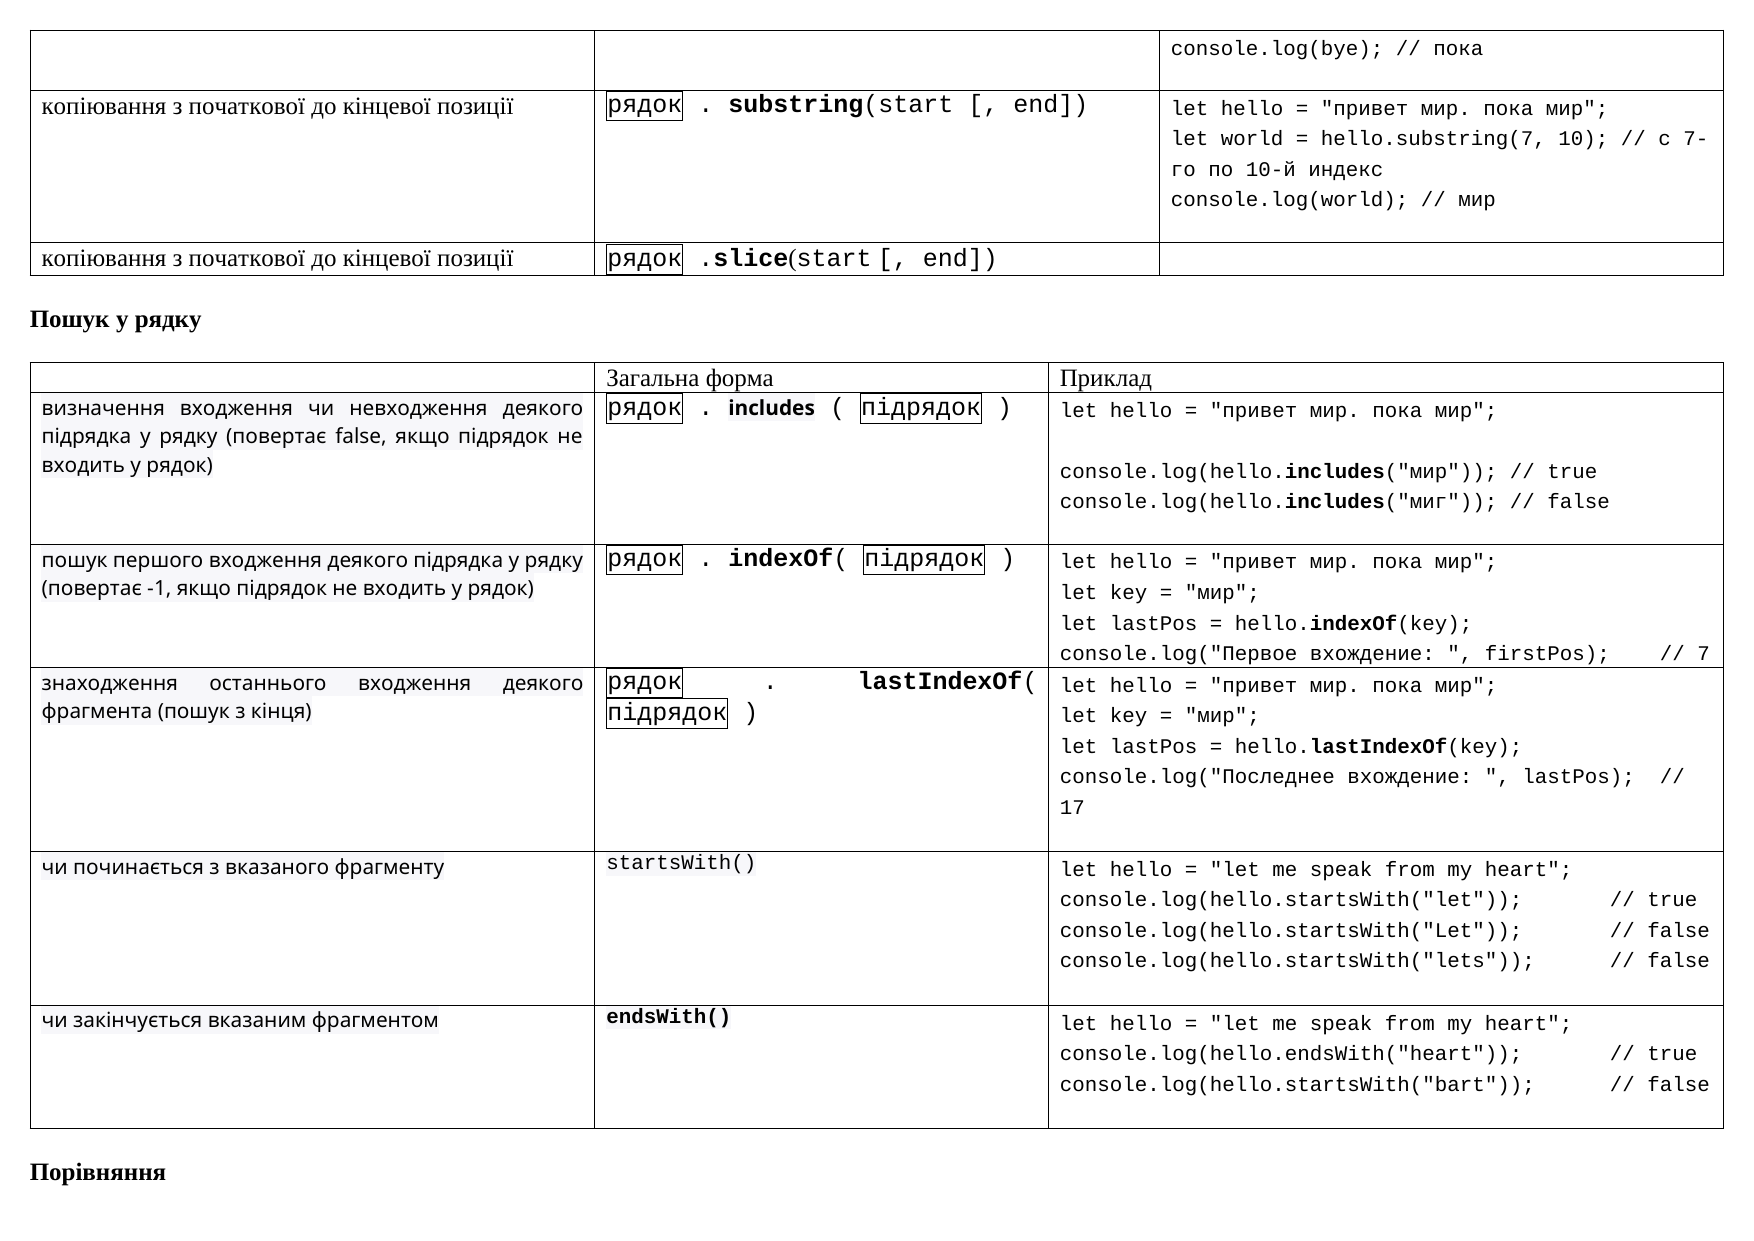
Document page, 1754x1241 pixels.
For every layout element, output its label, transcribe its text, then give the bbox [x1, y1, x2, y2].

table_cell чи починається з вказаного фрагменту [31, 852, 594, 1004]
table_header [31, 363, 594, 392]
table_cell знаходження останнього входження деякого фрагмента (пошук з кінця) [31, 668, 594, 851]
table_cell let hello = "let me speak from my heart"; console.log(hello.startsWith("let")); // true console.log(hello.startsWith("Let")); // false console.log(hello.startsWith("lets")); // false [1049, 852, 1723, 1004]
table_cell визначення входження чи невходження деякого підрядка у рядку (повертає false, якщо підрядок не входить у рядок) [31, 393, 594, 544]
table_cell пошук першого входження деякого підрядка у рядку (повертає -1, якщо підрядок не входить у рядок) [31, 545, 594, 667]
table_cell чи закінчується вказаним фрагментом [31, 1006, 594, 1128]
table_cell endsWith() [595, 1006, 1048, 1128]
text Порівняння [29, 1157, 1724, 1186]
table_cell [1160, 31, 1723, 90]
table_cell let hello = "привет мир. пока мир"; let world = hello.substring(7, 10); // с 7-го по 10-й индекс console.log(world); // мир [1160, 91, 1723, 242]
table_cell let hello = "привет мир. пока мир"; console.log(hello.includes("мир")); // true console.log(hello.includes("миг")); // false [1049, 393, 1723, 544]
table_cell let hello = "привет мир. пока мир"; let key = "мир"; let lastPos = hello.lastIndexOf(key); console.log("Последнее вхождение: ", lastPos); // 17 [1049, 668, 1723, 851]
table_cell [31, 31, 594, 90]
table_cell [595, 31, 1159, 90]
table_cell рядок . includes ( підрядок ) [595, 393, 1048, 544]
table_cell [1160, 243, 1723, 275]
table_cell startsWith() [595, 852, 1048, 1004]
table_cell рядок .slice(start [, end]) [595, 243, 1159, 275]
table_cell let hello = "let me speak from my heart"; console.log(hello.endsWith("heart")); // true console.log(hello.startsWith("bart")); // false [1049, 1006, 1723, 1128]
table_cell рядок . lastIndexOf( підрядок ) [595, 668, 1048, 851]
table_cell рядок . substring(start [, end]) [595, 91, 1159, 242]
text Пошук у рядку [29, 304, 1724, 333]
table_header Загальна форма [595, 363, 1048, 392]
table_cell let hello = "привет мир. пока мир"; let key = "мир"; let lastPos = hello.indexOf(key); console.log("Первое вхождение: ", firstPos); // 7 [1049, 545, 1723, 667]
table_cell рядок . indexOf( підрядок ) [595, 545, 1048, 667]
table_cell копіювання з початкової до кінцевої позиції [31, 243, 594, 275]
table_cell копіювання з початкової до кінцевої позиції [31, 91, 594, 242]
table_header Приклад [1049, 363, 1723, 392]
